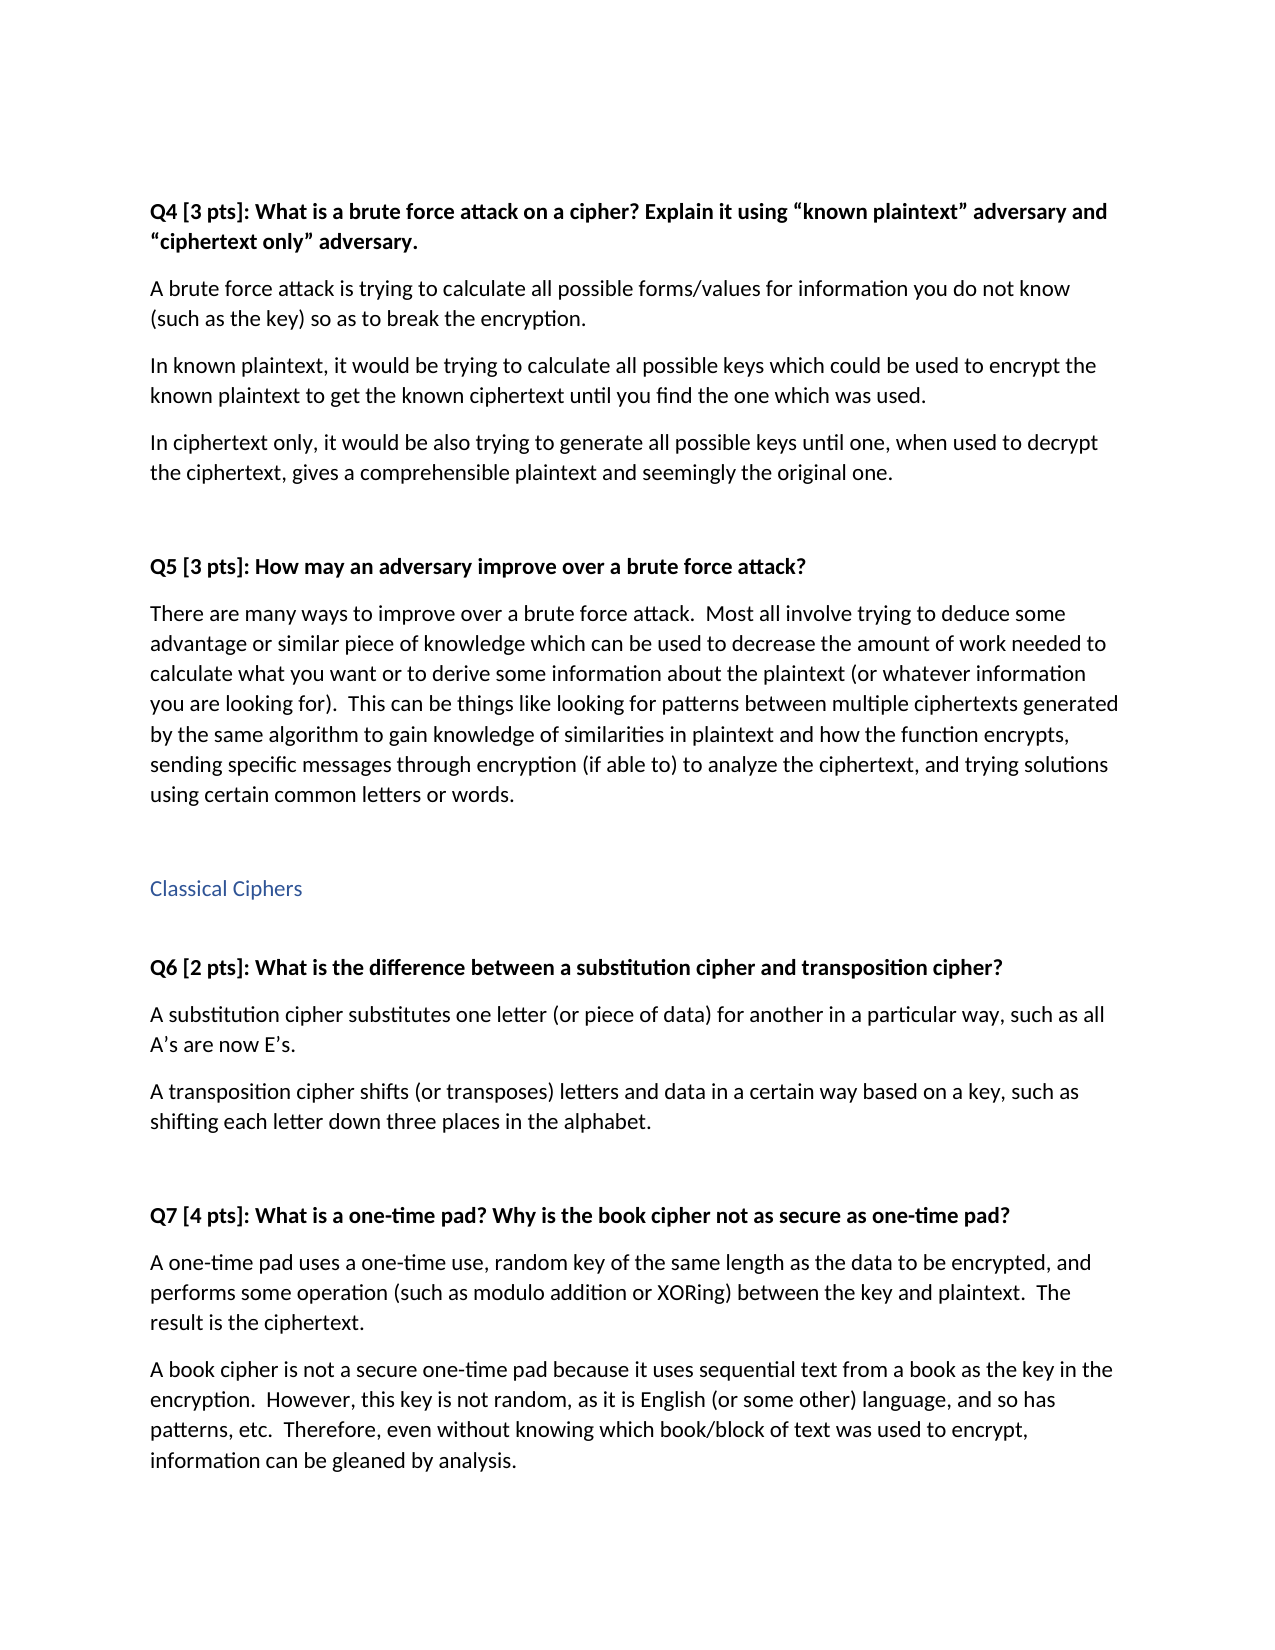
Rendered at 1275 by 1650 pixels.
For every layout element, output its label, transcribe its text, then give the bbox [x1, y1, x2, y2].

text A substitution cipher substitutes one letter (or piece of data) for another in a particular way, such as all A’s are now E’s. [150, 1000, 1125, 1058]
text A book cipher is not a secure one-time pad because it uses sequential text from a book as the key in the encryption. However, this key is not random, as it is English (or some other) language, and so has patterns, etc. Therefore, even without knowing which book/block of text was used to encrypt, information can be gleaned by analysis. [150, 1355, 1125, 1474]
text A one-time pad uses a one-time use, random key of the same length as the data to be encrypted, and performs some operation (such as modulo addition or XORing) between the key and plaintext. The result is the ciphertext. [150, 1248, 1125, 1336]
text A brute force attack is trying to calculate all possible forms/values for information you do not know (such as the key) so as to break the encryption. [150, 274, 1125, 332]
text There are many ways to improve over a brute force attack. Most all involve trying to deduce some advantage or similar piece of knowledge which can be used to decrease the amount of work needed to calculate what you want or to derive some information about the plaintext (or whatever information you are looking for). This can be things like looking for patterns between multiple ciphertexts generated by the same algorithm to gain knowledge of similarities in plaintext and how the function encrypts, sending specific messages through encryption (if able to) to analyze the ciphertext, and trying solutions using certain common letters or words. [150, 599, 1125, 808]
text In ciphertext only, it would be also trying to generate all possible keys until one, when used to decrypt the ciphertext, gives a comprehensible plaintext and seemingly the original one. [150, 428, 1125, 486]
text Q4 [3 pts]: What is a brute force attack on a cipher? Explain it using “known plaintext” adversary and “ciphertext only” adversary. [150, 197, 1125, 255]
text In known plaintext, it would be trying to calculate all possible keys which could be used to encrypt the known plaintext to get the known ciphertext until you find the one which was used. [150, 351, 1125, 409]
text A transposition cipher shifts (or transposes) letters and data in a certain way based on a key, such as shifting each letter down three places in the alphabet. [150, 1077, 1125, 1135]
subtitle Classical Ciphers [150, 874, 1125, 902]
text Q5 [3 pts]: How may an adversary improve over a brute force attack? [150, 552, 1125, 580]
text Q7 [4 pts]: What is a one-time pad? Why is the book cipher not as secure as one-time pad? [150, 1201, 1125, 1229]
text Q6 [2 pts]: What is the difference between a substitution cipher and transposition cipher? [150, 953, 1125, 981]
